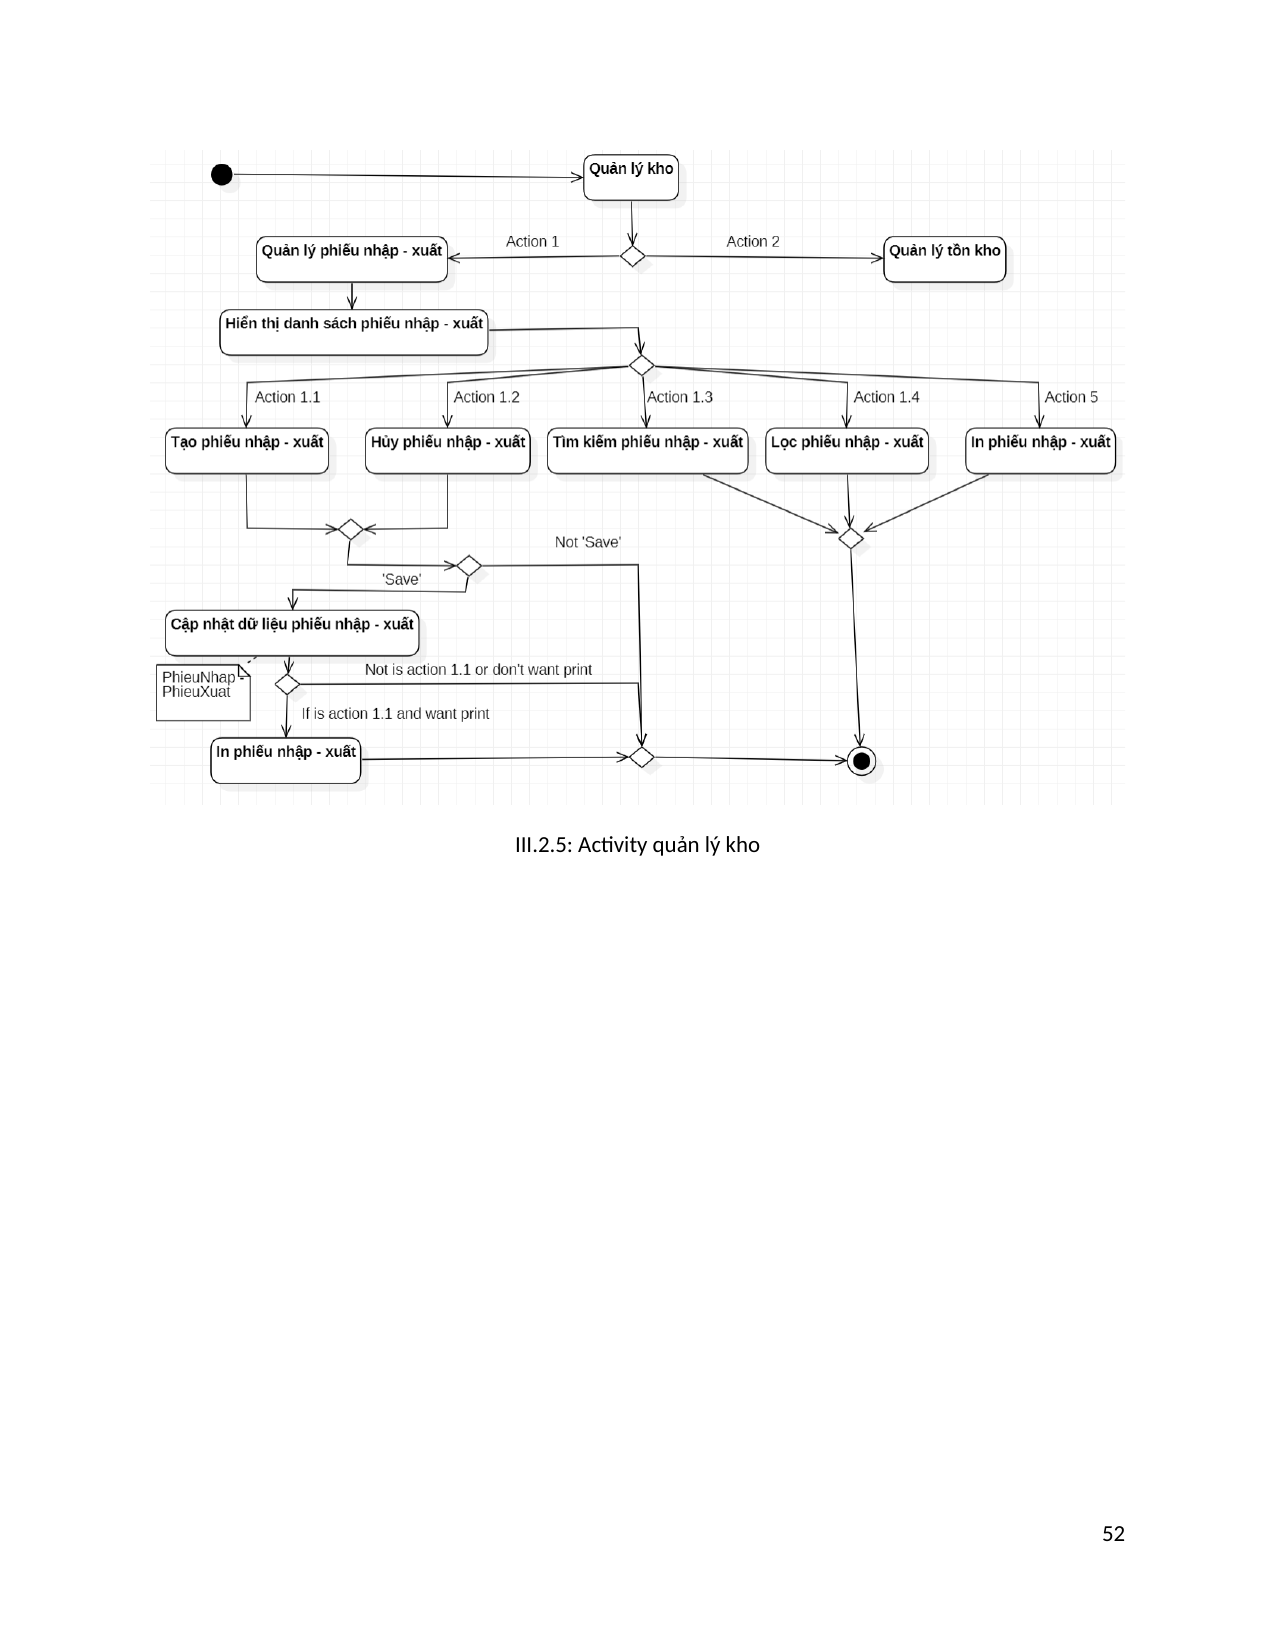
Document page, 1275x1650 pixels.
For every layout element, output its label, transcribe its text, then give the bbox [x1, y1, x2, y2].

text III.2.5: Activity quản lý kho [150, 830, 1125, 858]
picture [150, 150, 1125, 805]
